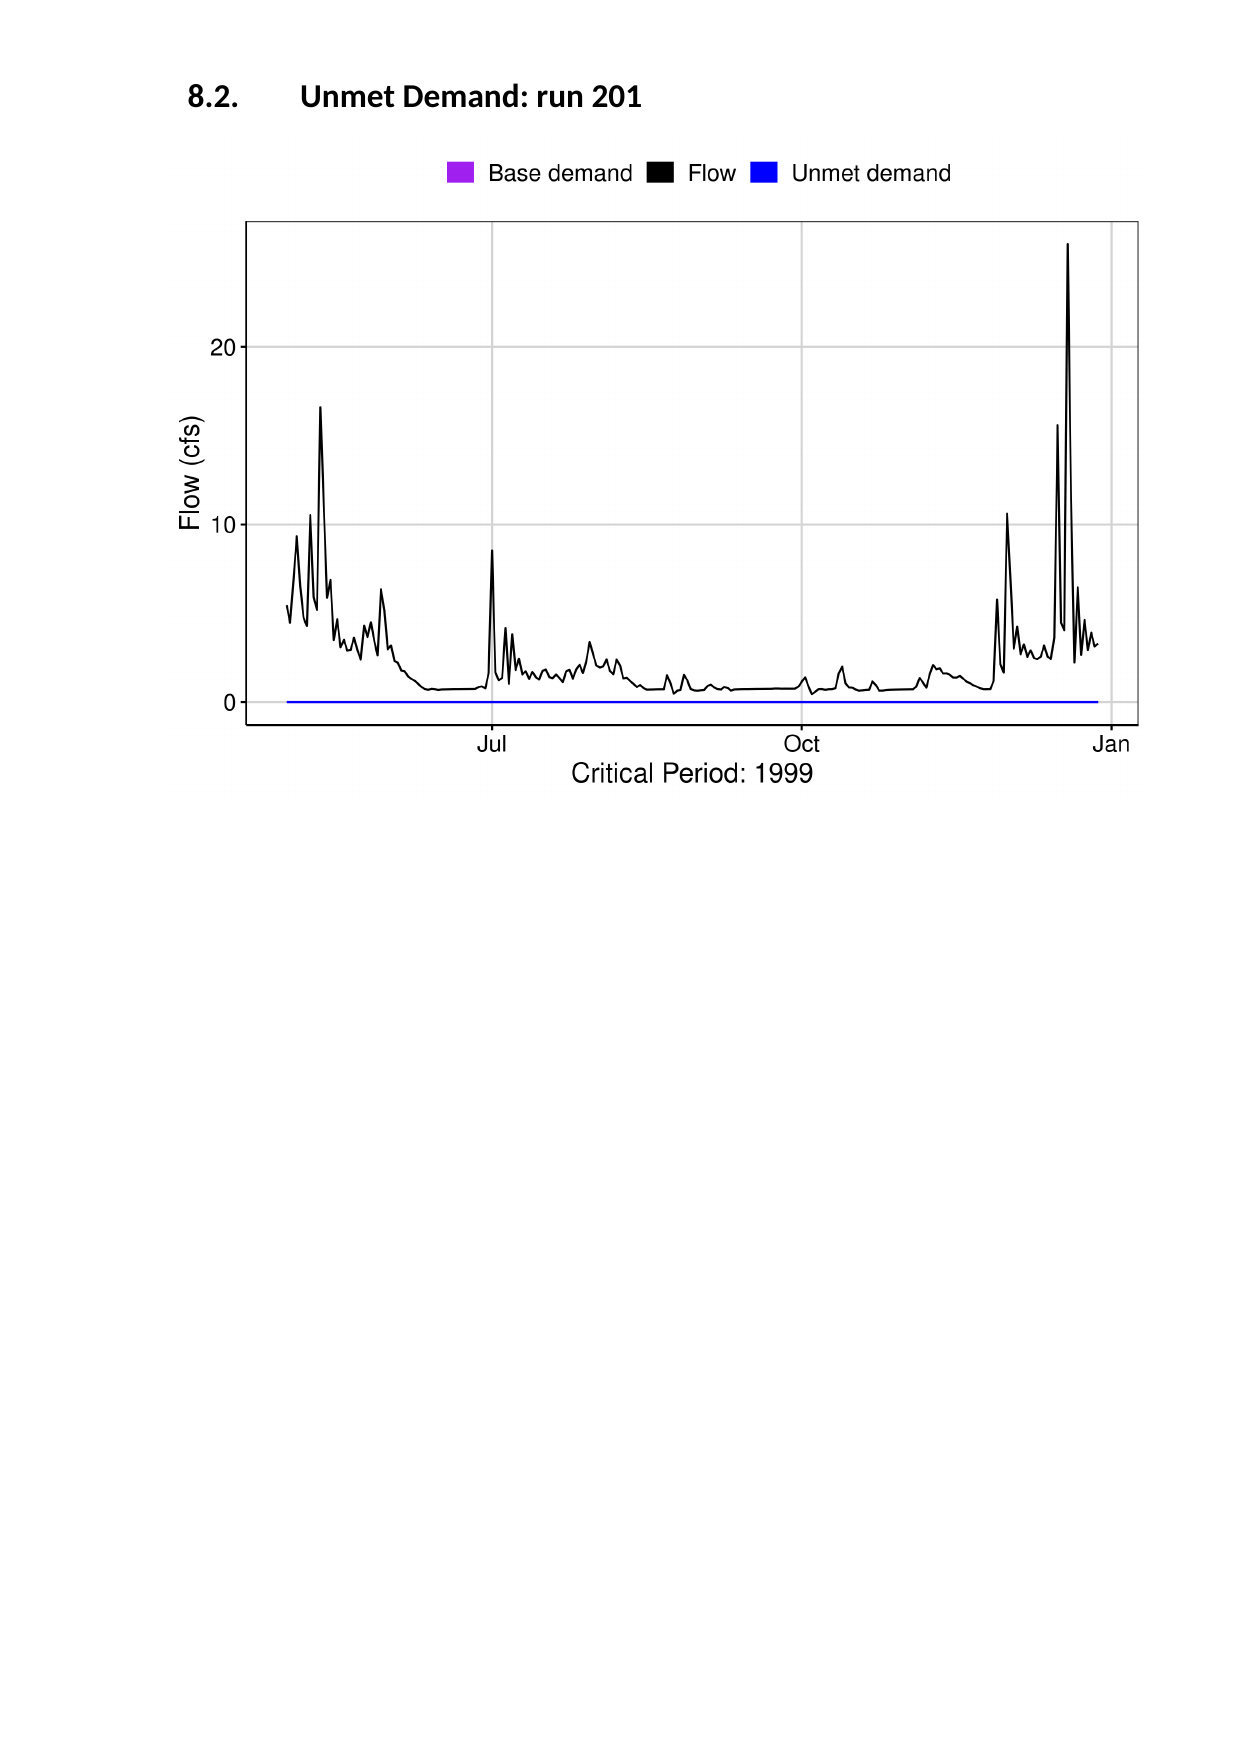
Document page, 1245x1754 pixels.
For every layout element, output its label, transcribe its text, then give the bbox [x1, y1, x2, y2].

subtitle Unmet Demand: run 201 [187, 75, 1095, 116]
picture [168, 134, 1148, 799]
